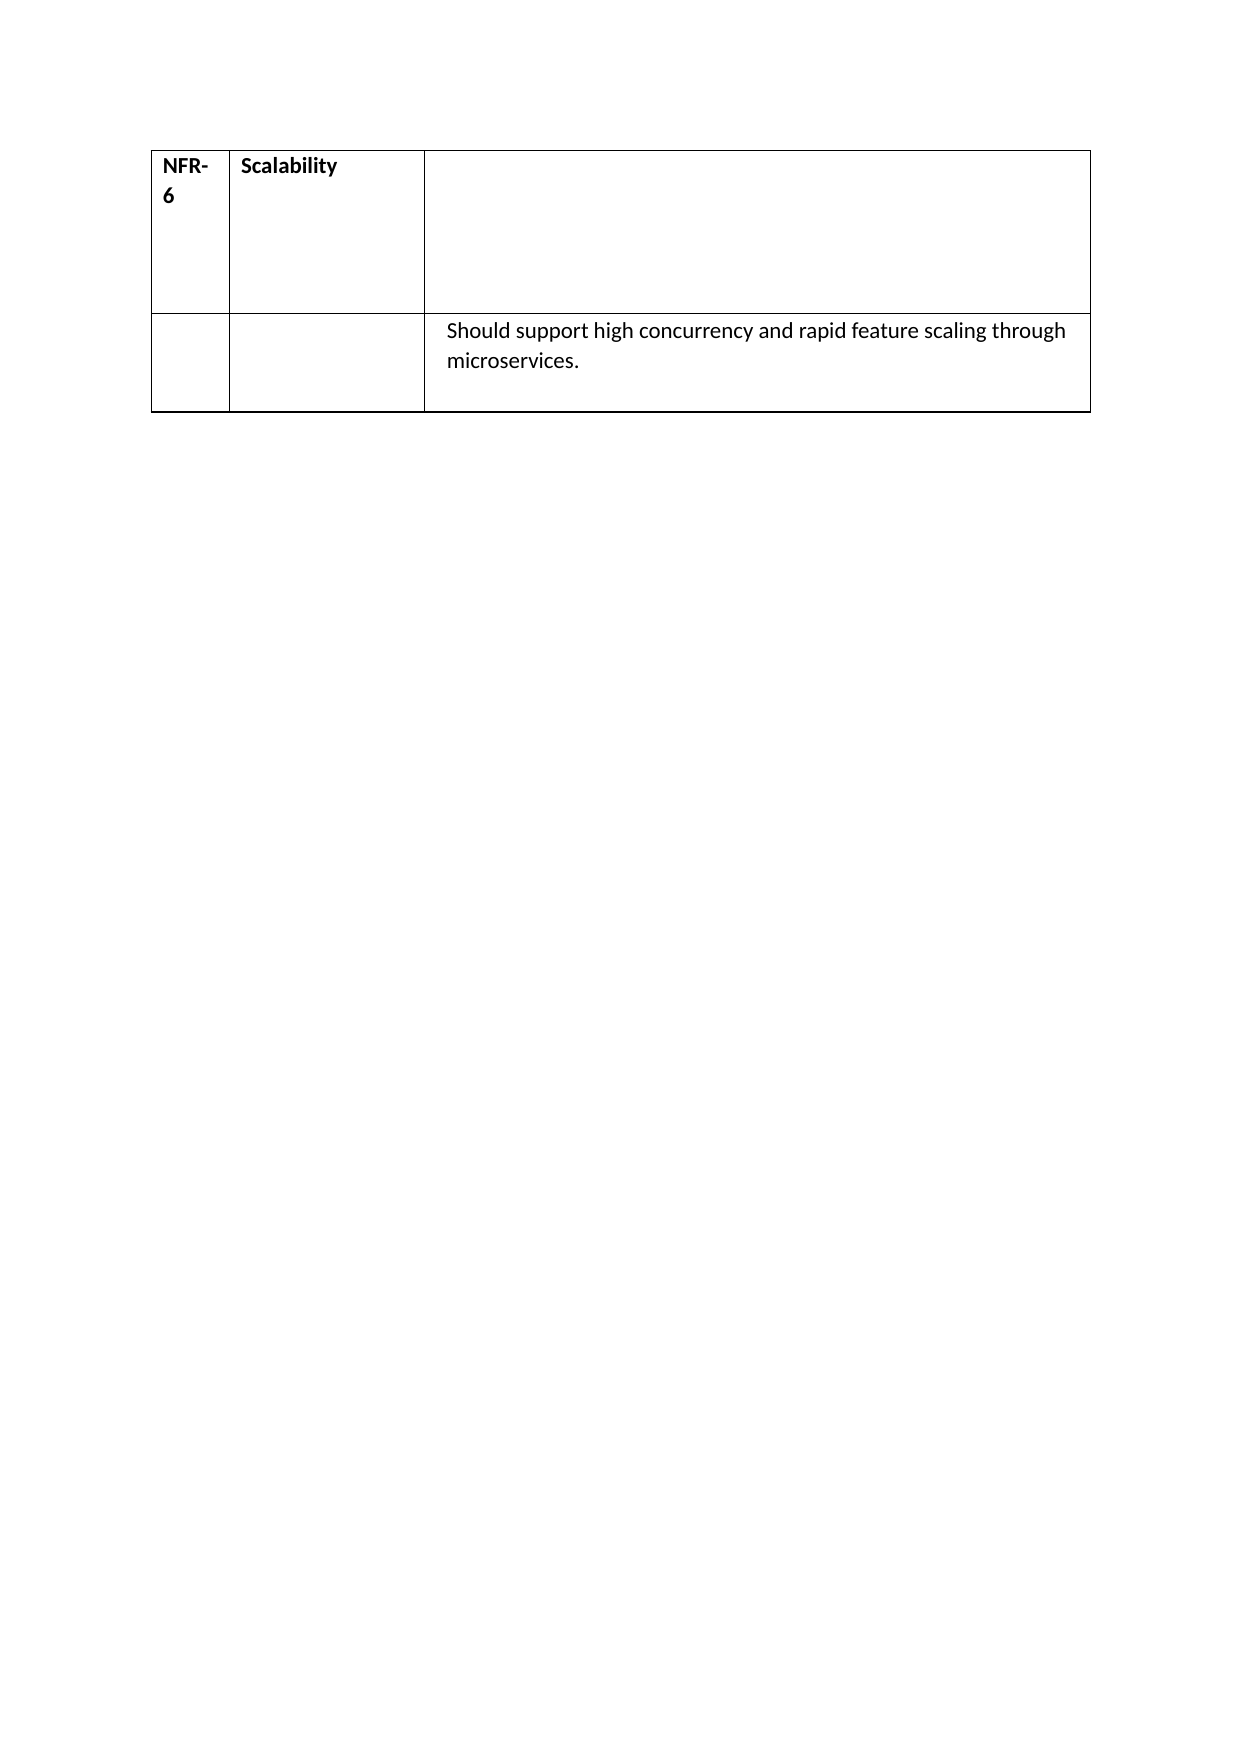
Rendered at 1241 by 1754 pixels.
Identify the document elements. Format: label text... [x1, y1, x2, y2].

table_cell Scalability [230, 151, 424, 312]
table_cell Should support high concurrency and rapid feature scaling through microservices. [425, 314, 1090, 411]
table_cell [230, 314, 424, 411]
table_cell [425, 151, 1090, 312]
table_cell [152, 314, 229, 411]
table_cell NFR- 6 [152, 151, 229, 312]
